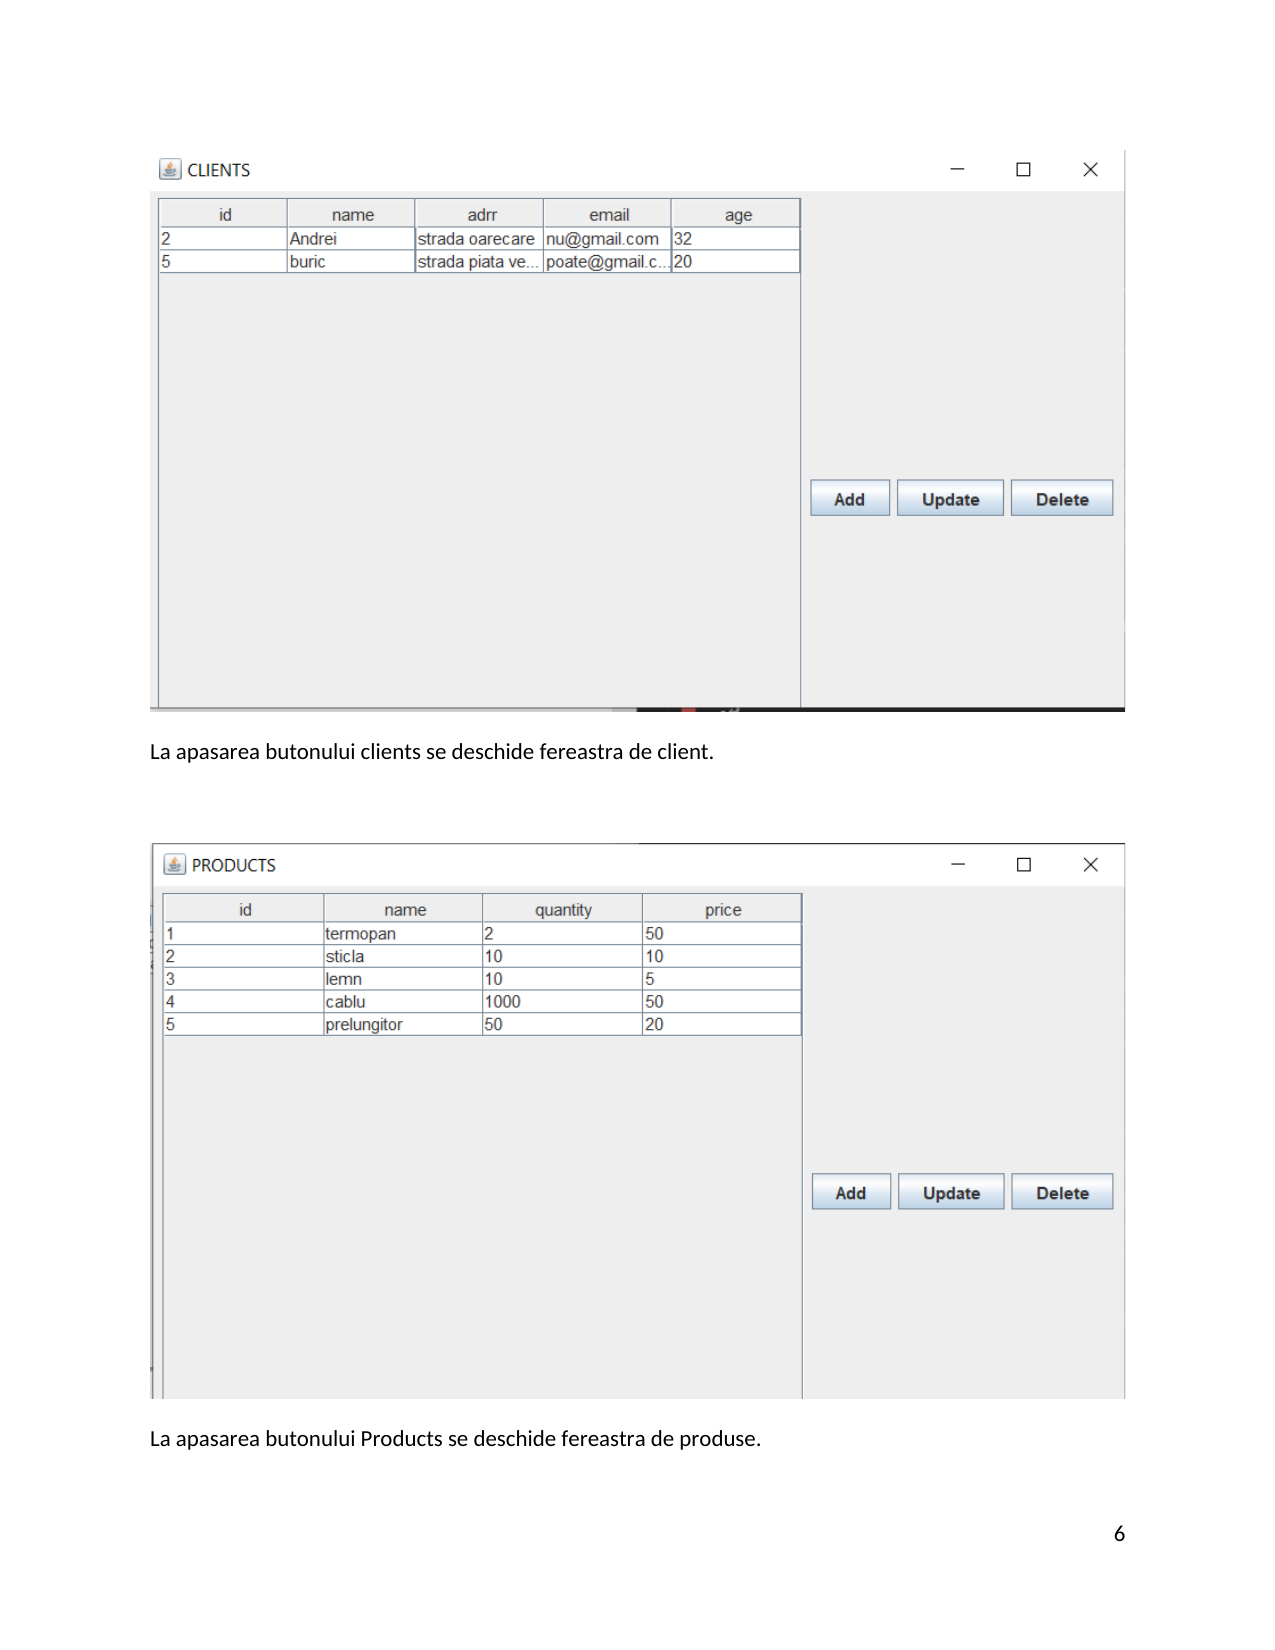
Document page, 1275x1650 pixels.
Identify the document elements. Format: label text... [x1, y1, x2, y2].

picture [150, 150, 1125, 712]
text La apasarea butonului clients se deschide fereastra de client. [150, 737, 1125, 765]
picture [150, 843, 1125, 1399]
text La apasarea butonului Products se deschide fereastra de produse. [150, 1424, 1125, 1452]
